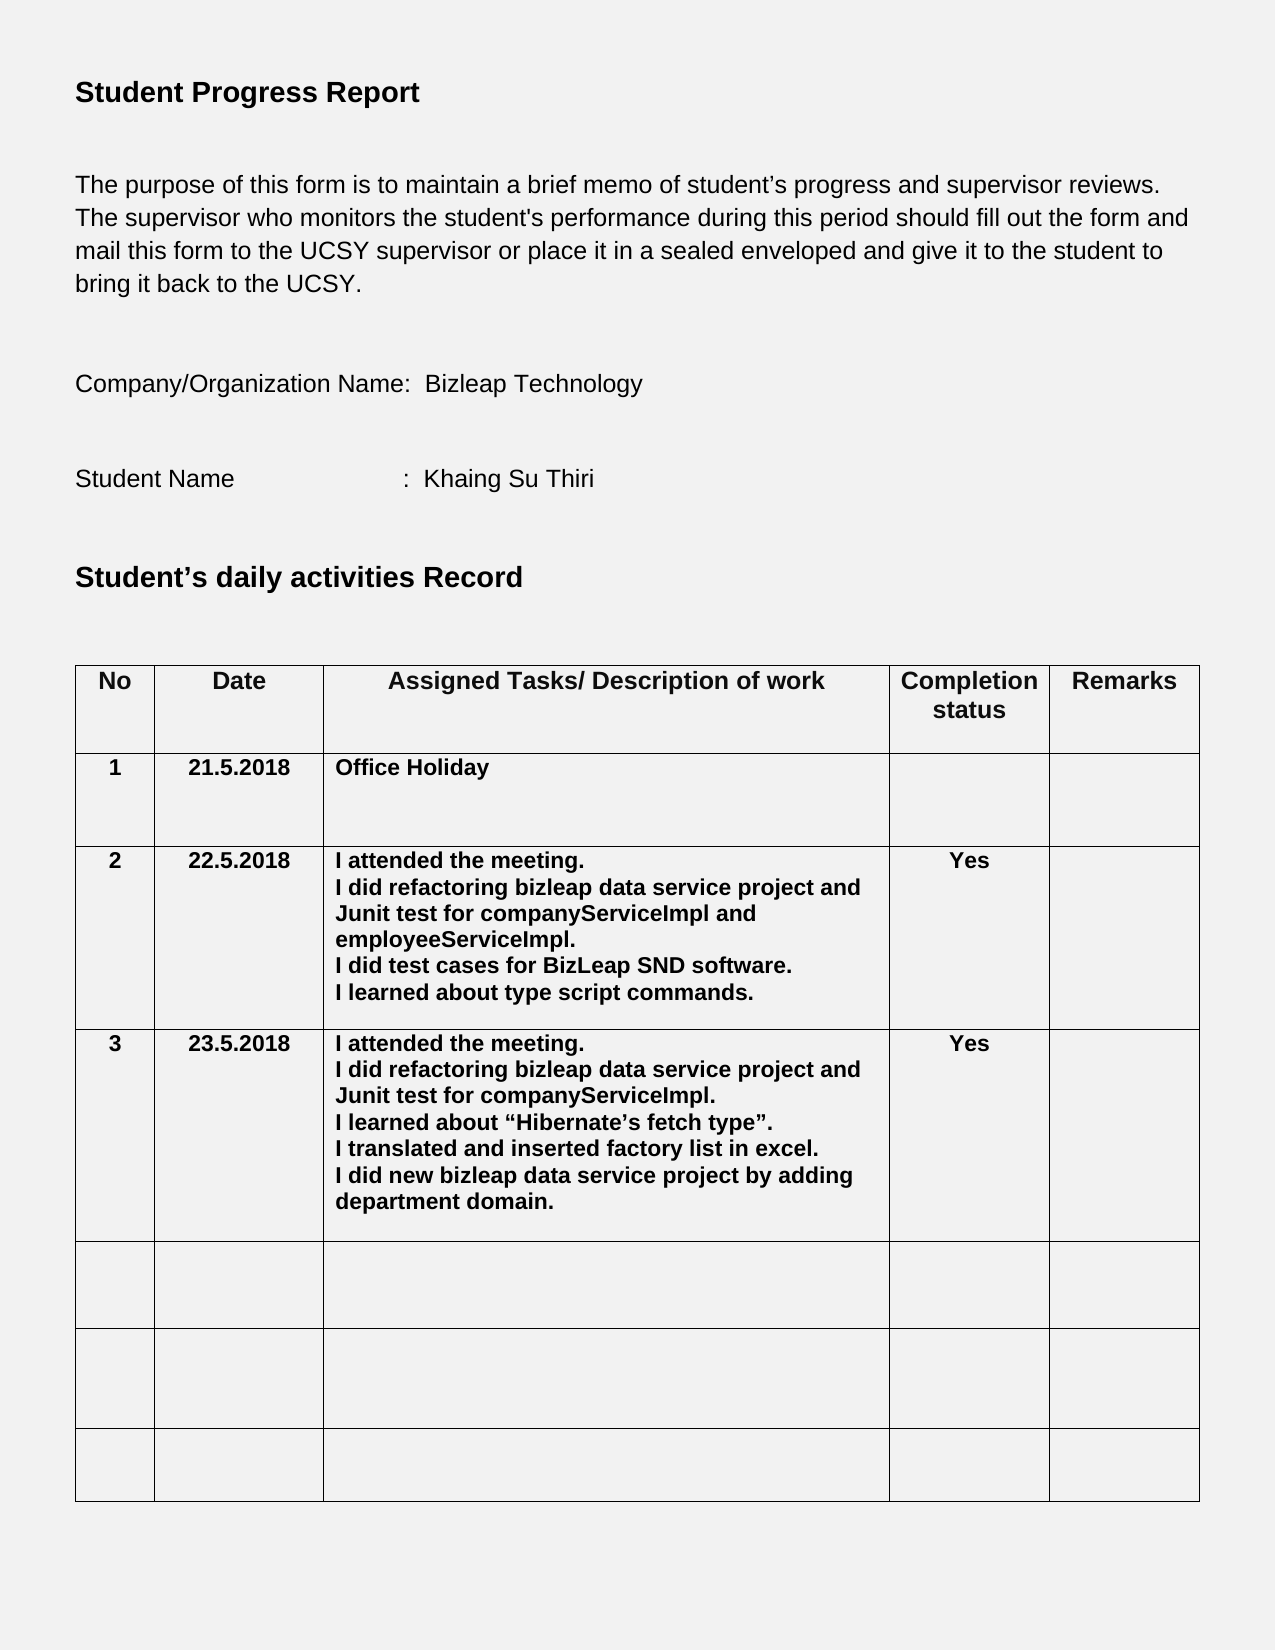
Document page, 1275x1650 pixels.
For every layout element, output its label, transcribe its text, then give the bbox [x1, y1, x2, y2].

table_cell [1050, 754, 1199, 846]
table_cell 2 [76, 847, 154, 1029]
table_header Remarks [1050, 666, 1199, 753]
table_cell 22.5.2018 [155, 847, 323, 1029]
table_header Assigned Tasks/ Description of work [324, 666, 889, 753]
table_cell [324, 1242, 889, 1327]
table_cell I attended the meeting. I did refactoring bizleap data service project and Junit test for companyServiceImpl and employeeServiceImpl. I did test cases for BizLeap SND software. I learned about type script commands. [324, 847, 889, 1029]
table_cell [155, 1242, 323, 1327]
text Company/Organization Name: Bizleap Technology [75, 369, 1200, 397]
table_cell [890, 754, 1049, 846]
text Student Progress Report [75, 75, 1200, 108]
table_cell 21.5.2018 [155, 754, 323, 846]
table_cell I attended the meeting. I did refactoring bizleap data service project and Junit test for companyServiceImpl. I learned about “Hibernate’s fetch type”. I translated and inserted factory list in excel. I did new bizleap data service project by adding department domain. [324, 1030, 889, 1241]
table_cell 1 [76, 754, 154, 846]
table_cell [1050, 1429, 1199, 1501]
table_cell [1050, 1030, 1199, 1241]
table_cell [76, 1242, 154, 1327]
table_cell [890, 1242, 1049, 1327]
table_cell [76, 1429, 154, 1501]
table_cell Yes [890, 1030, 1049, 1241]
table_cell [1050, 1329, 1199, 1428]
table_cell [890, 1429, 1049, 1501]
table_header No [76, 666, 154, 753]
table_cell [324, 1429, 889, 1501]
text Student’s daily activities Record [75, 559, 1200, 593]
table_cell [324, 1329, 889, 1428]
table_cell [1050, 847, 1199, 1029]
text The purpose of this form is to maintain a brief memo of student’s progress and supervisor reviews. The supervisor who monitors the student's performance during this period should fill out the form and mail this form to the UCSY supervisor or place it in a sealed enveloped and give it to the student to bring it back to the UCSY. [75, 170, 1200, 298]
table_header Completion status [890, 666, 1049, 753]
table_header Date [155, 666, 323, 753]
table_cell [155, 1429, 323, 1501]
table_cell Office Holiday [324, 754, 889, 846]
table_cell 3 [76, 1030, 154, 1241]
table_cell [155, 1329, 323, 1428]
table_cell [1050, 1242, 1199, 1327]
table_cell Yes [890, 847, 1049, 1029]
text Student Name : Khaing Su Thiri [75, 464, 1200, 493]
table_cell [890, 1329, 1049, 1428]
table_cell 23.5.2018 [155, 1030, 323, 1241]
table_cell [76, 1329, 154, 1428]
